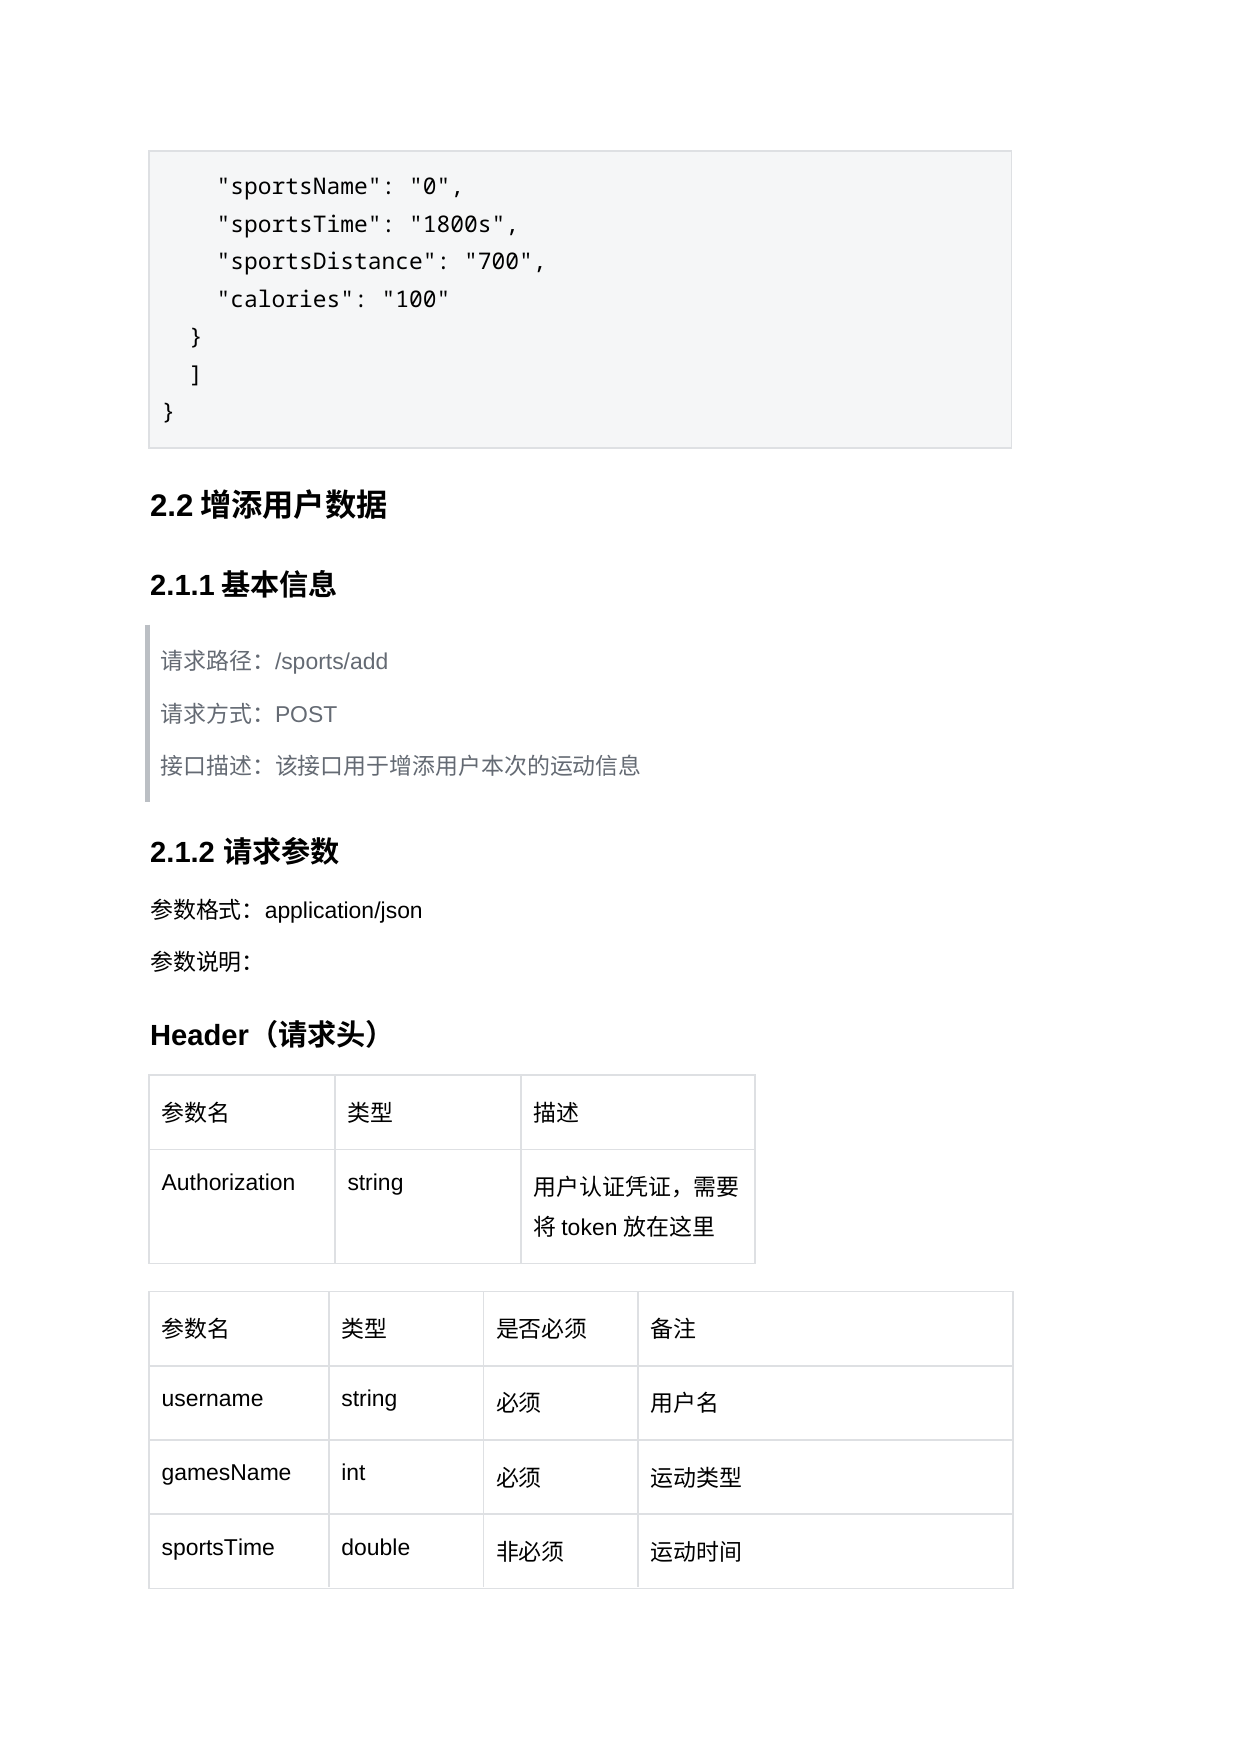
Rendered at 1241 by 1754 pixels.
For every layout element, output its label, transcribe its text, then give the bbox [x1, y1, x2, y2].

text 参数说明： [150, 944, 1090, 977]
table_header 描述 [522, 1076, 754, 1148]
table_cell 必须 [484, 1367, 637, 1439]
text 2.1.1基本信息 [150, 561, 1090, 603]
table_cell username [150, 1367, 328, 1439]
table_header 参数名 [150, 1292, 328, 1365]
text 参数格式：application/json [150, 892, 1090, 925]
text 2.1.2 请求参数 [150, 829, 1090, 871]
table_cell gamesName [150, 1441, 328, 1513]
table_cell double [330, 1515, 483, 1587]
table_cell Authorization [150, 1150, 334, 1262]
table_cell 运动时间 [639, 1515, 1012, 1587]
table_cell string [330, 1367, 483, 1439]
table_cell 必须 [484, 1441, 637, 1513]
table_header 类型 [336, 1076, 520, 1148]
table_cell sportsTime [150, 1515, 328, 1587]
table_header 备注 [639, 1292, 1012, 1365]
table_cell 非必须 [484, 1515, 637, 1587]
table_cell 用户名 [639, 1367, 1012, 1439]
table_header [150, 152, 1011, 447]
text Header（请求头） [150, 1011, 1090, 1053]
text 2.2增添用户数据 [150, 480, 1090, 525]
table_cell 运动类型 [639, 1441, 1012, 1513]
table_cell 用户认证凭证，需要将 token 放在这里 [522, 1150, 754, 1262]
table_header 请求路径：/sports/add 请求方式：POST 接口描述：该接口用于增添用户本次的运动信息 [150, 625, 1010, 802]
table_header 是否必须 [484, 1292, 637, 1365]
table_header 类型 [330, 1292, 483, 1365]
table_cell int [330, 1441, 483, 1513]
table_cell string [336, 1150, 520, 1262]
table_header 参数名 [150, 1076, 334, 1148]
